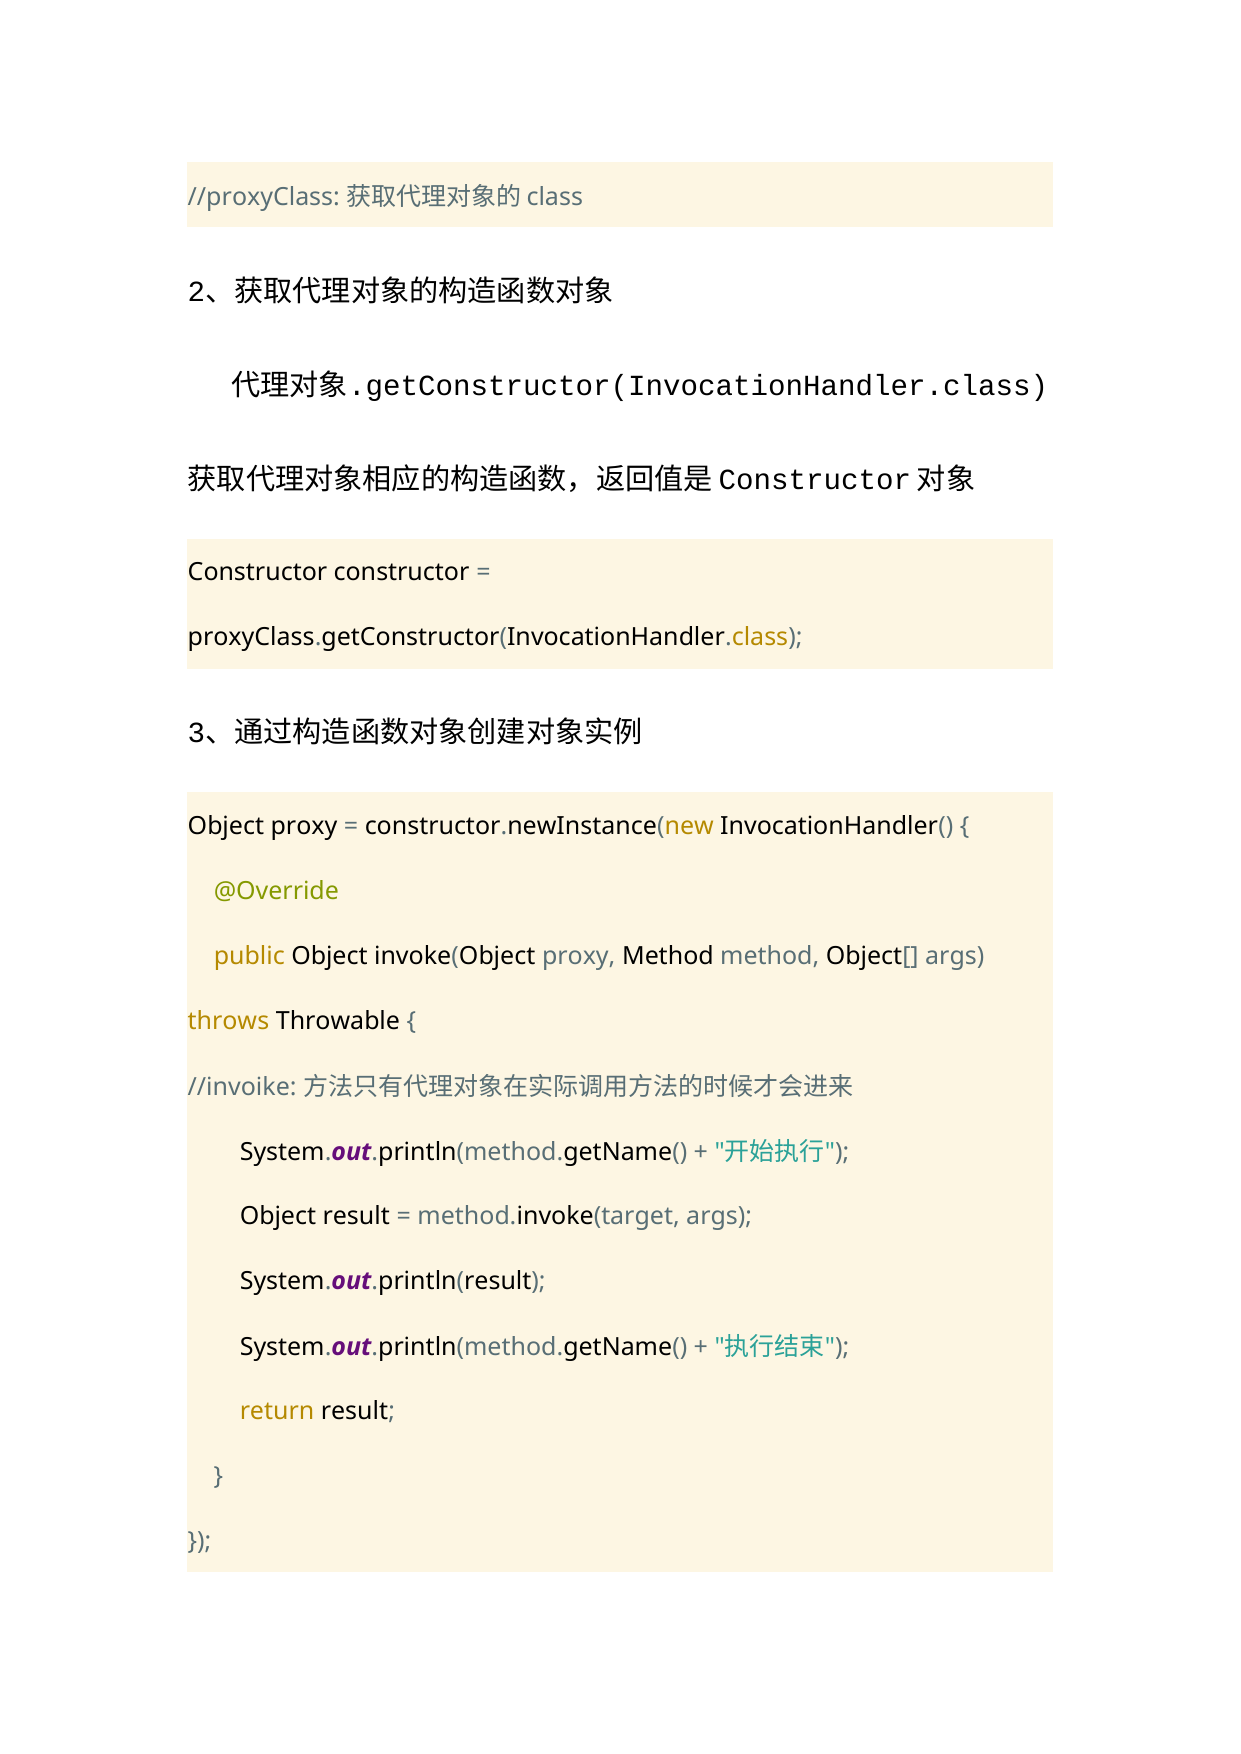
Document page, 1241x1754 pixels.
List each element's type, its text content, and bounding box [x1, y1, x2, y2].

text Constructor constructor = proxyClass.getConstructor(InvocationHandler.class); [187, 539, 1053, 669]
text //invoike: 方法只有代理对象在实际调用方法的时候才会进来 System.out.println(method.getName() + "开始执行"); Object result = method.invoke(target, args); System.out.println(result); System.out.println(method.getName() + "执行结束"); return result; } }); [187, 1052, 1053, 1572]
text //proxyClass: 获取代理对象的class [187, 162, 1053, 227]
text 3、通过构造函数对象创建对象实例 [187, 698, 1053, 763]
text Object proxy = constructor.newInstance(new InvocationHandler() { @Override public Object invoke(Object proxy, Method method, Object[] args) throws Throwable { [187, 792, 1053, 1052]
text 2、获取代理对象的构造函数对象 [187, 256, 1053, 321]
text 获取代理对象相应的构造函数，返回值是Constructor对象 [187, 444, 1053, 509]
text 代理对象.getConstructor(InvocationHandler.class) [187, 350, 1053, 415]
